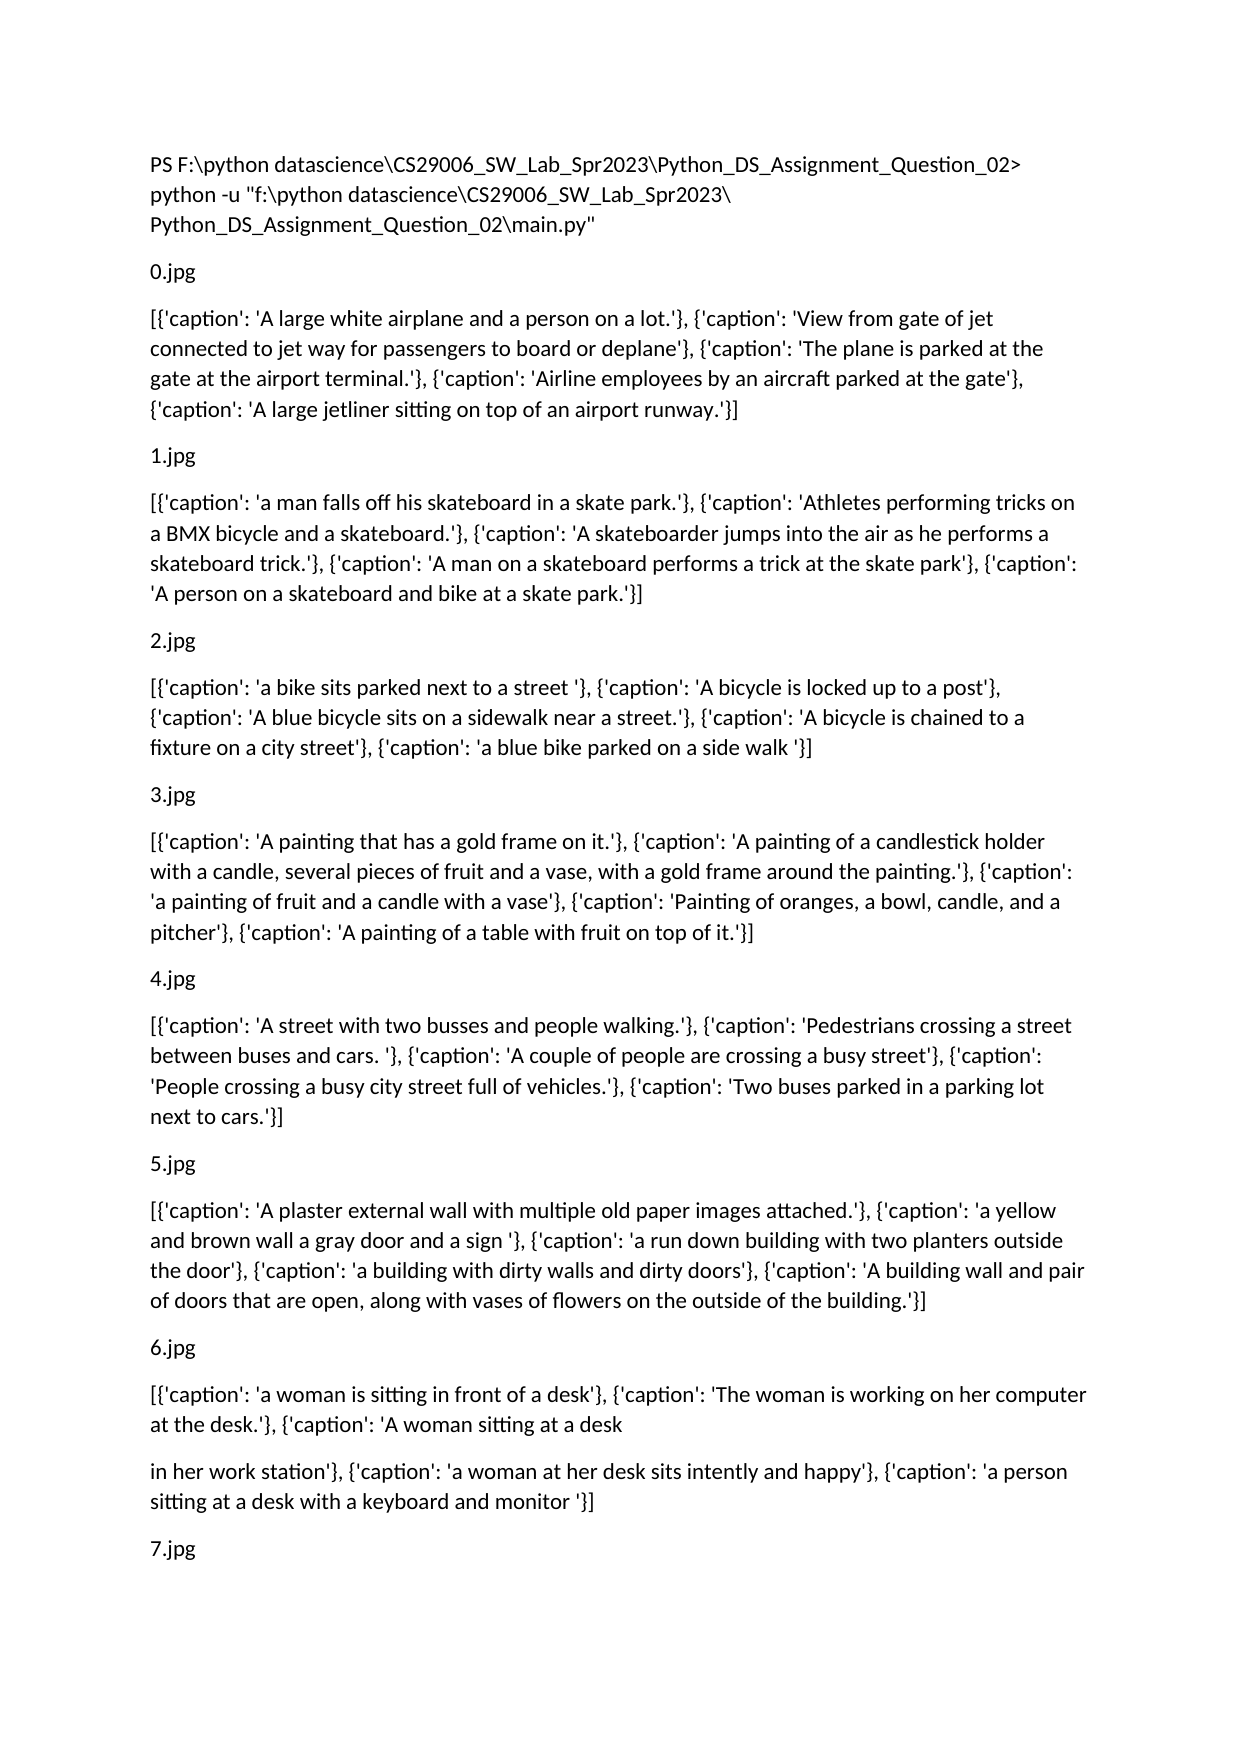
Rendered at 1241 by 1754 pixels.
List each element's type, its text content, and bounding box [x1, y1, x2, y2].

text [{'caption': 'a bike sits parked next to a street '}, {'caption': 'A bicycle is locked up to a post'}, {'caption': 'A blue bicycle sits on a sidewalk near a street.'}, {'caption': 'A bicycle is chained to a fixture on a city street'}, {'caption': 'a blue bike parked on a side walk '}] [150, 673, 1090, 761]
text 0.jpg [150, 257, 1090, 285]
text [{'caption': 'A plaster external wall with multiple old paper images attached.'}, {'caption': 'a yellow and brown wall a gray door and a sign '}, {'caption': 'a run down building with two planters outside the door'}, {'caption': 'a building with dirty walls and dirty doors'}, {'caption': 'A building wall and pair of doors that are open, along with vases of flowers on the outside of the building.'}] [150, 1196, 1090, 1314]
text 6.jpg [150, 1333, 1090, 1361]
text 4.jpg [150, 964, 1090, 993]
text 7.jpg [150, 1534, 1090, 1562]
text 1.jpg [150, 442, 1090, 470]
text [{'caption': 'A painting that has a gold frame on it.'}, {'caption': 'A painting of a candlestick holder with a candle, several pieces of fruit and a vase, with a gold frame around the painting.'}, {'caption': 'a painting of fruit and a candle with a vase'}, {'caption': 'Painting of oranges, a bowl, candle, and a pitcher'}, {'caption': 'A painting of a table with fruit on top of it.'}] [150, 827, 1090, 946]
text 3.jpg [150, 780, 1090, 808]
text 2.jpg [150, 626, 1090, 654]
text PS F:\python datascience\CS29006_SW_Lab_Spr2023\Python_DS_Assignment_Question_02> python -u "f:\python datascience\CS29006_SW_Lab_Spr2023\Python_DS_Assignment_Question_02\main.py" [150, 150, 1090, 238]
text [{'caption': 'a woman is sitting in front of a desk'}, {'caption': 'The woman is working on her computer at the desk.'}, {'caption': 'A woman sitting at a desk [150, 1380, 1090, 1438]
text [{'caption': 'A large white airplane and a person on a lot.'}, {'caption': 'View from gate of jet connected to jet way for passengers to board or deplane'}, {'caption': 'The plane is parked at the gate at the airport terminal.'}, {'caption': 'Airline employees by an aircraft parked at the gate'}, {'caption': 'A large jetliner sitting on top of an airport runway.'}] [150, 304, 1090, 423]
text in her work station'}, {'caption': 'a woman at her desk sits intently and happy'}, {'caption': 'a person sitting at a desk with a keyboard and monitor '}] [150, 1457, 1090, 1516]
text 5.jpg [150, 1149, 1090, 1177]
text [{'caption': 'a man falls off his skateboard in a skate park.'}, {'caption': 'Athletes performing tricks on a BMX bicycle and a skateboard.'}, {'caption': 'A skateboarder jumps into the air as he performs a skateboard trick.'}, {'caption': 'A man on a skateboard performs a trick at the skate park'}, {'caption': 'A person on a skateboard and bike at a skate park.'}] [150, 488, 1090, 607]
text [{'caption': 'A street with two busses and people walking.'}, {'caption': 'Pedestrians crossing a street between buses and cars. '}, {'caption': 'A couple of people are crossing a busy street'}, {'caption': 'People crossing a busy city street full of vehicles.'}, {'caption': 'Two buses parked in a parking lot next to cars.'}] [150, 1011, 1090, 1130]
